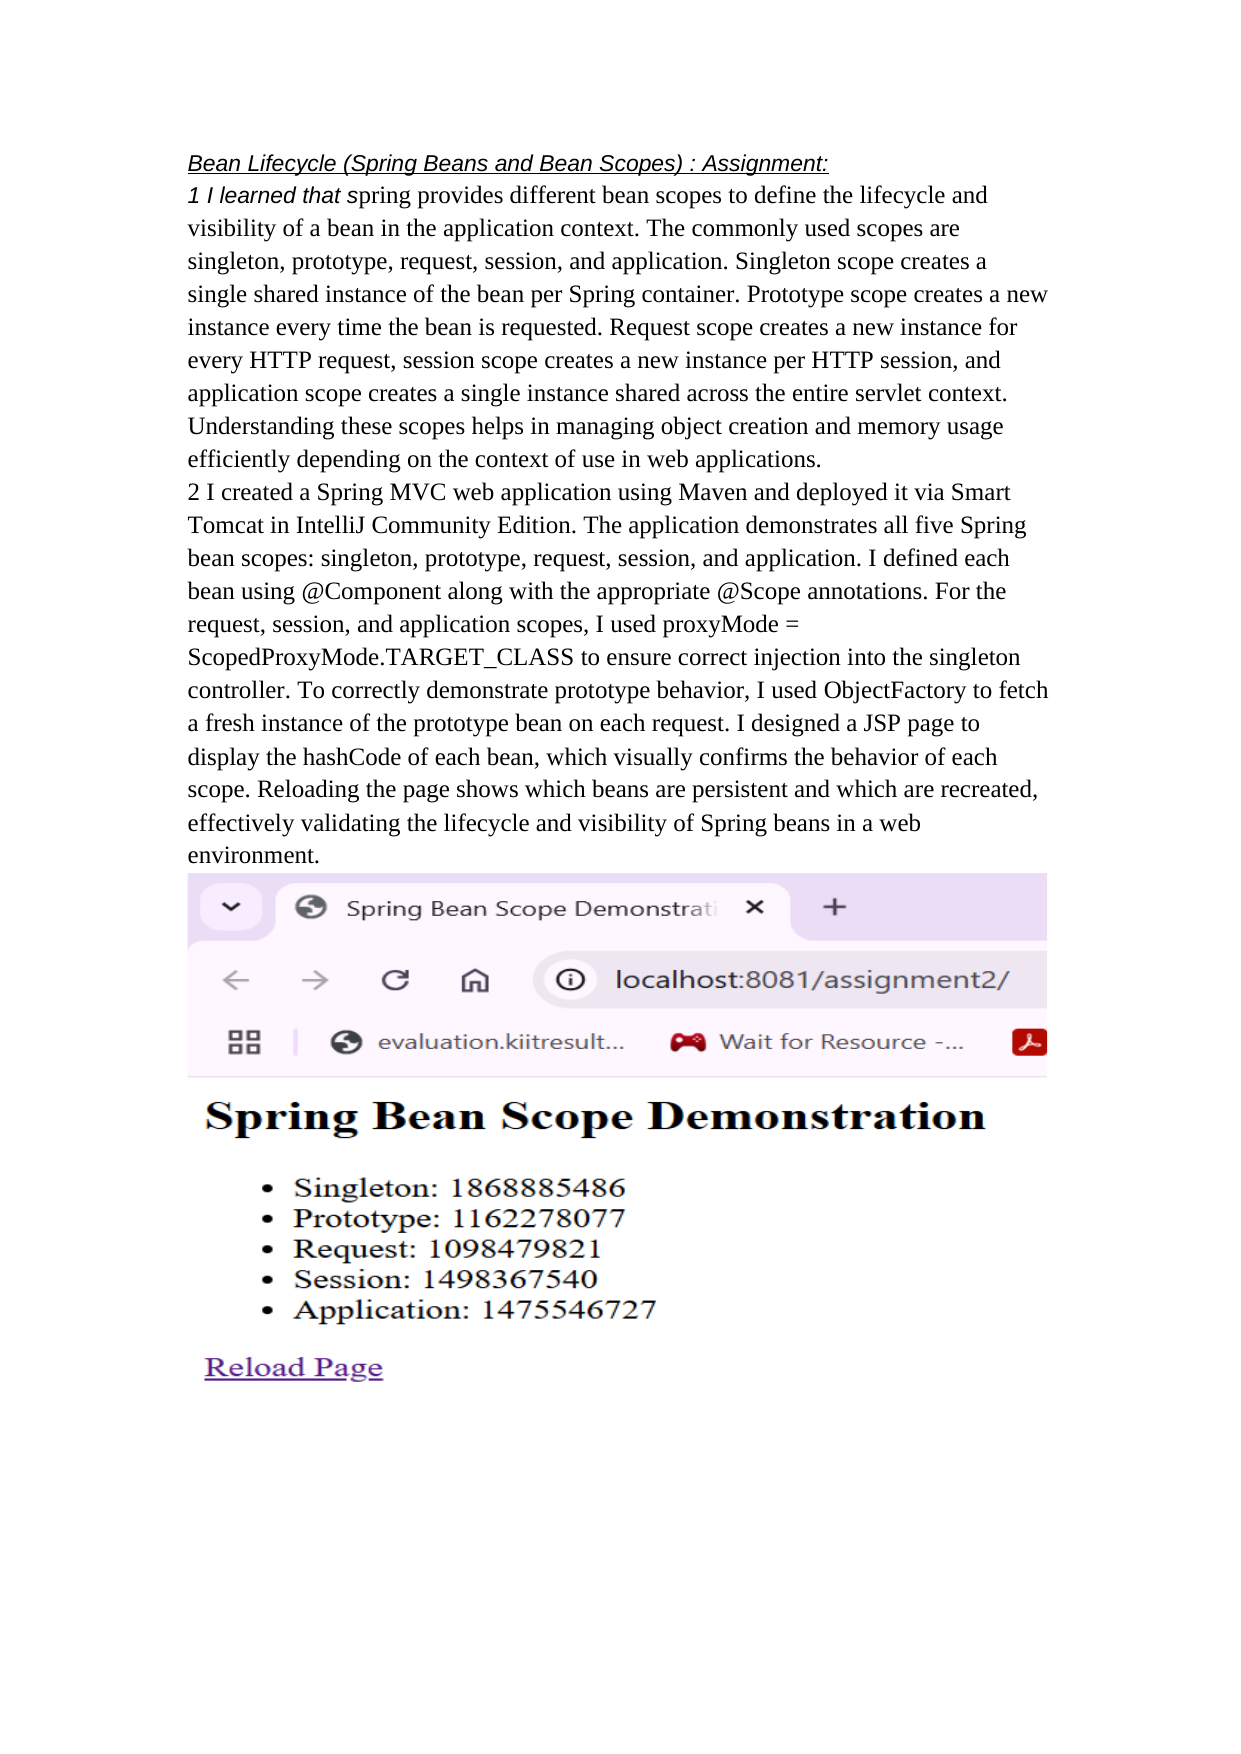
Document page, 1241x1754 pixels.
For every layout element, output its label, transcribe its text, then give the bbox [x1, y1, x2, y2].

text Bean Lifecycle (Spring Beans and Bean Scopes) : Assignment: [187, 150, 1053, 176]
text 1 I learned that spring provides different bean scopes to define the lifecycle and visibility of a bean in the application context. The commonly used scopes are singleton, prototype, request, session, and application. Singleton scope creates a single shared instance of the bean per Spring container. Prototype scope creates a new instance every time the bean is requested. Request scope creates a new instance for every HTTP request, session scope creates a new instance per HTTP session, and application scope creates a single instance shared across the entire servlet context. Understanding these scopes helps in managing object creation and memory usage efficiently depending on the context of use in web applications. [187, 180, 1053, 473]
picture [187, 873, 1048, 1462]
